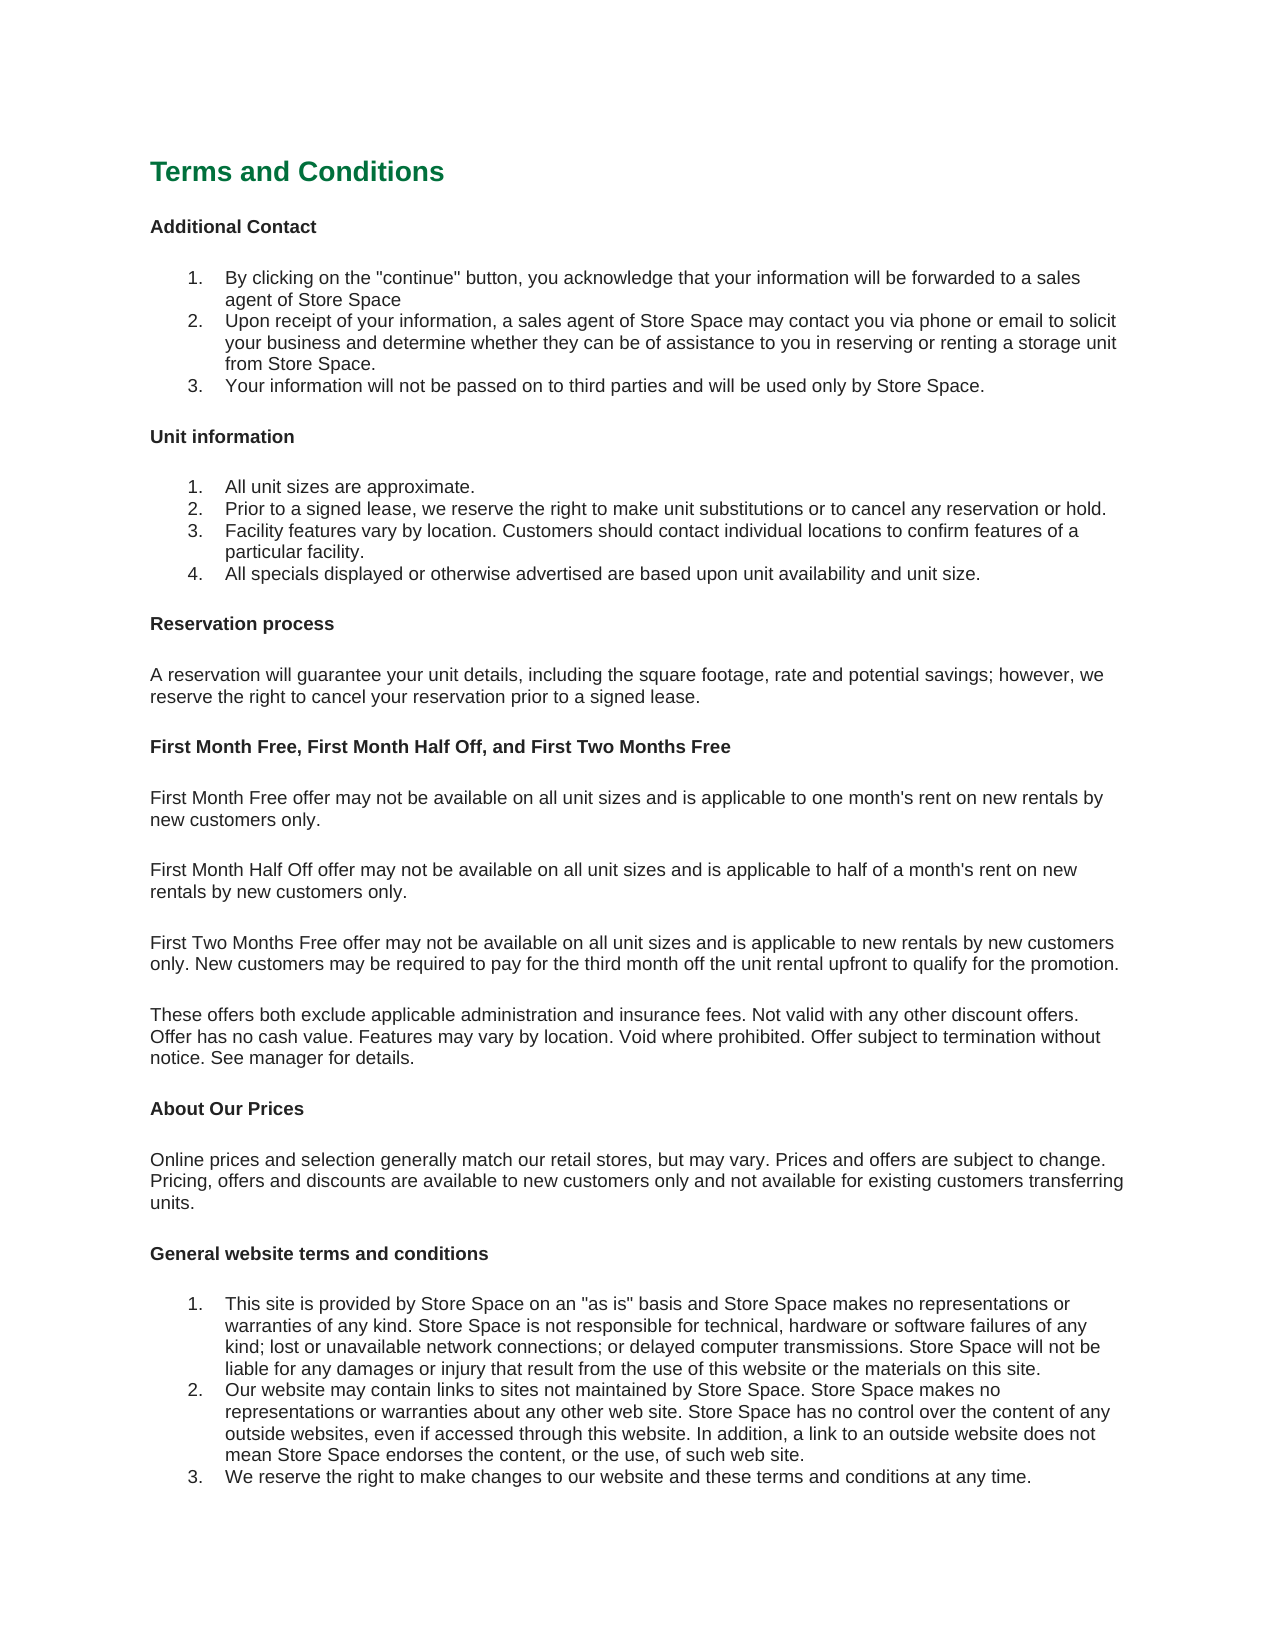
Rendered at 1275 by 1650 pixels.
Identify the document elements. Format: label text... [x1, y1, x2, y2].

text About Our Prices [150, 1098, 1125, 1119]
text Online prices and selection generally match our retail stores, but may vary. Prices and offers are subject to change. Pricing, offers and discounts are available to new customers only and not available for existing customers transferring units. [150, 1148, 1125, 1213]
text Additional Contact [150, 216, 1125, 238]
text Reservation process [150, 613, 1125, 635]
text Unit information [150, 426, 1125, 447]
list All unit sizes are approximate. [187, 476, 1125, 498]
text General website terms and conditions [150, 1242, 1125, 1264]
list This site is provided by Store Space on an "as is" basis and Store Space makes no representations or warranties of any kind. Store Space is not responsible for technical, hardware or software failures of any kind; lost or unavailable network connections; or delayed computer transmissions. Store Space will not be liable for any damages or injury that result from the use of this website or the materials on this site. [187, 1293, 1125, 1379]
text First Month Free offer may not be available on all unit sizes and is applicable to one month's rent on new rentals by new customers only. [150, 787, 1125, 830]
list Our website may contain links to sites not maintained by Store Space. Store Space makes no representations or warranties about any other web site. Store Space has no control over the content of any outside websites, even if accessed through this website. In addition, a link to an outside website does not mean Store Space endorses the content, or the use, of such web site. [187, 1379, 1125, 1466]
list Your information will not be passed on to third parties and will be used only by Store Space. [187, 375, 1125, 396]
text First Month Half Off offer may not be available on all unit sizes and is applicable to half of a month's rent on new rentals by new customers only. [150, 859, 1125, 902]
list Facility features vary by location. Customers should contact individual locations to confirm features of a particular facility. [187, 519, 1125, 562]
text Terms and Conditions [150, 155, 1125, 187]
list Upon receipt of your information, a sales agent of Store Space may contact you via phone or email to solicit your business and determine whether they can be of assistance to you in reserving or renting a storage unit from Store Space. [187, 310, 1125, 375]
list By clicking on the "continue" button, you acknowledge that your information will be forwarded to a sales agent of Store Space [187, 267, 1125, 310]
list We reserve the right to make changes to our website and these terms and conditions at any time. [187, 1466, 1125, 1487]
list All specials displayed or otherwise advertised are based upon unit availability and unit size. [187, 562, 1125, 584]
list Prior to a signed lease, we reserve the right to make unit substitutions or to cancel any reservation or hold. [187, 498, 1125, 519]
text First Two Months Free offer may not be available on all unit sizes and is applicable to new rentals by new customers only. New customers may be required to pay for the third month off the unit rental upfront to qualify for the promotion. [150, 932, 1125, 975]
text These offers both exclude applicable administration and insurance fees. Not valid with any other discount offers. Offer has no cash value. Features may vary by location. Void where prohibited. Offer subject to termination without notice. See manager for details. [150, 1004, 1125, 1068]
text A reservation will guarantee your unit details, including the square footage, rate and potential savings; however, we reserve the right to cancel your reservation prior to a signed lease. [150, 664, 1125, 707]
text First Month Free, First Month Half Off, and First Two Months Free [150, 736, 1125, 758]
